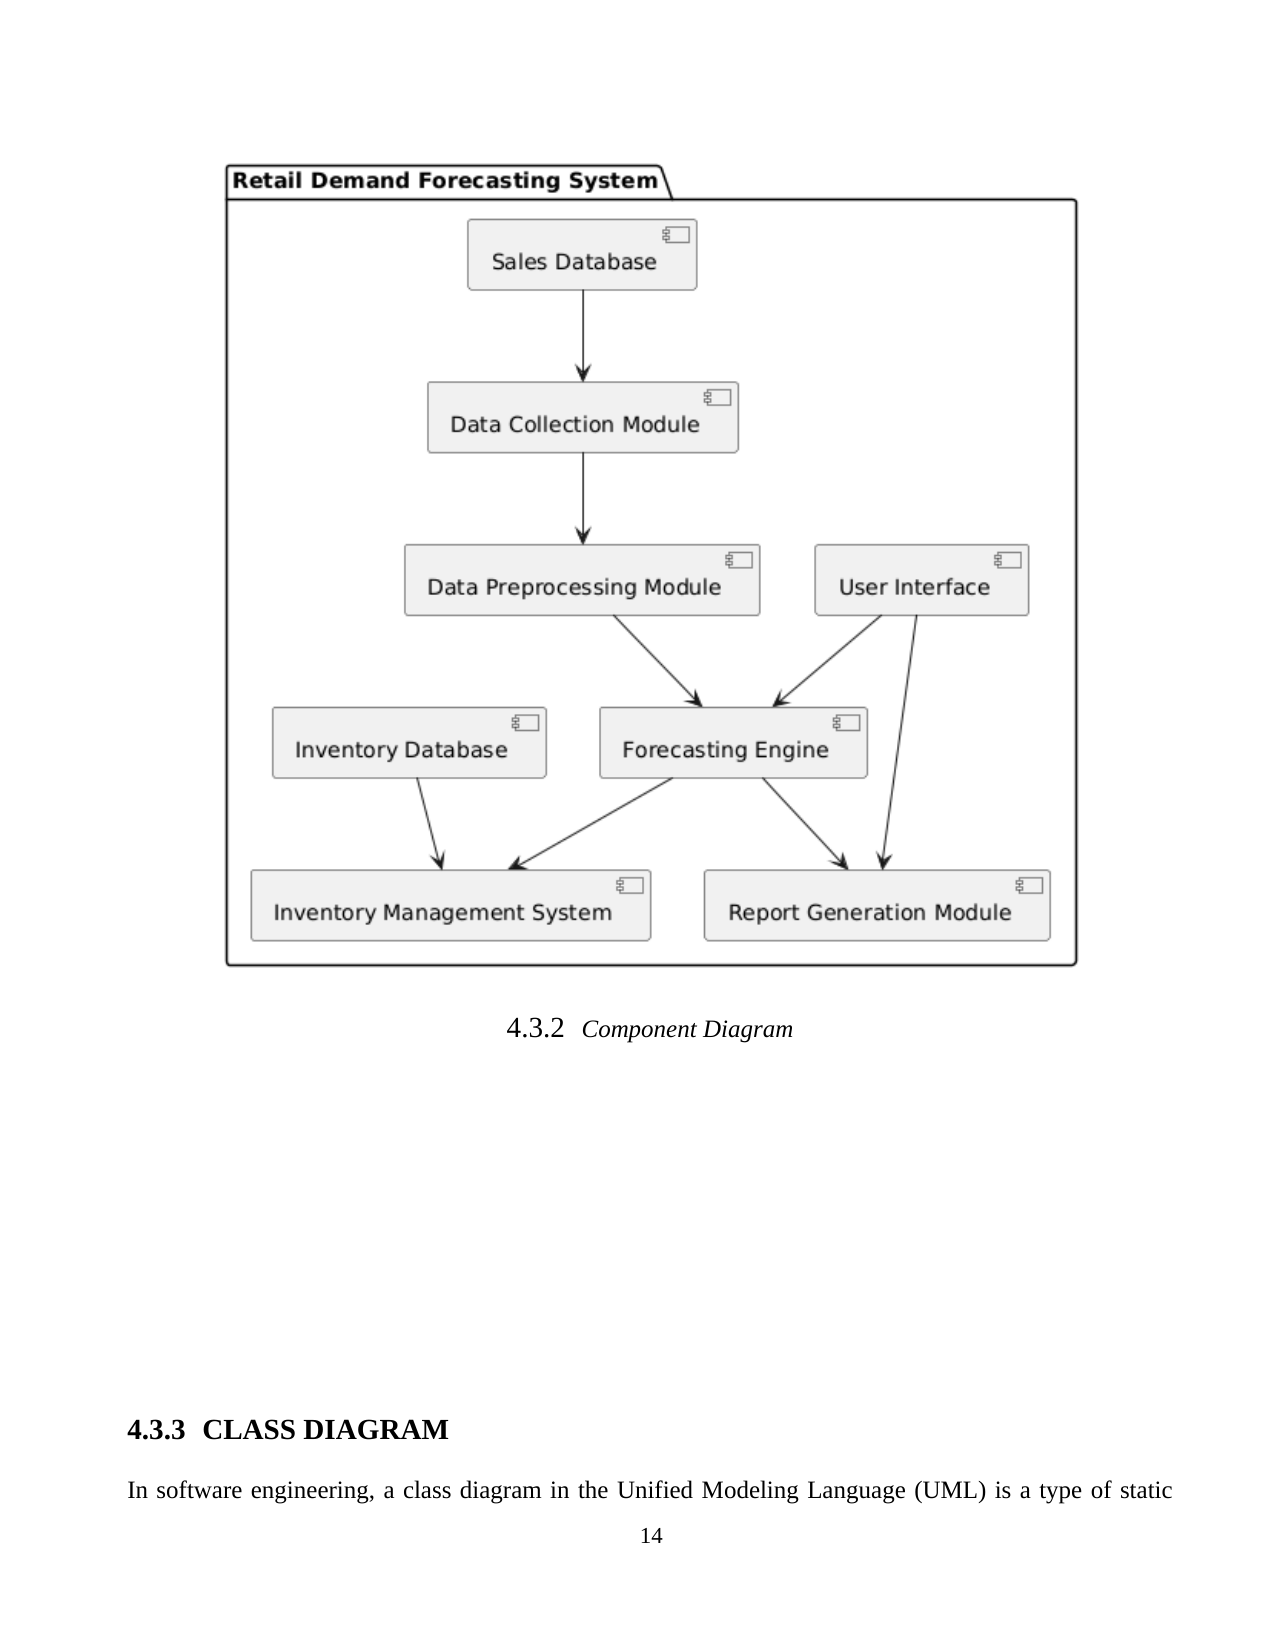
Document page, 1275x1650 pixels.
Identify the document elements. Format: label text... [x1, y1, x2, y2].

list Component Diagram [127, 1011, 1175, 1044]
picture [217, 156, 1085, 974]
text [127, 1475, 1175, 1503]
list CLASS DIAGRAM [127, 1412, 1175, 1446]
